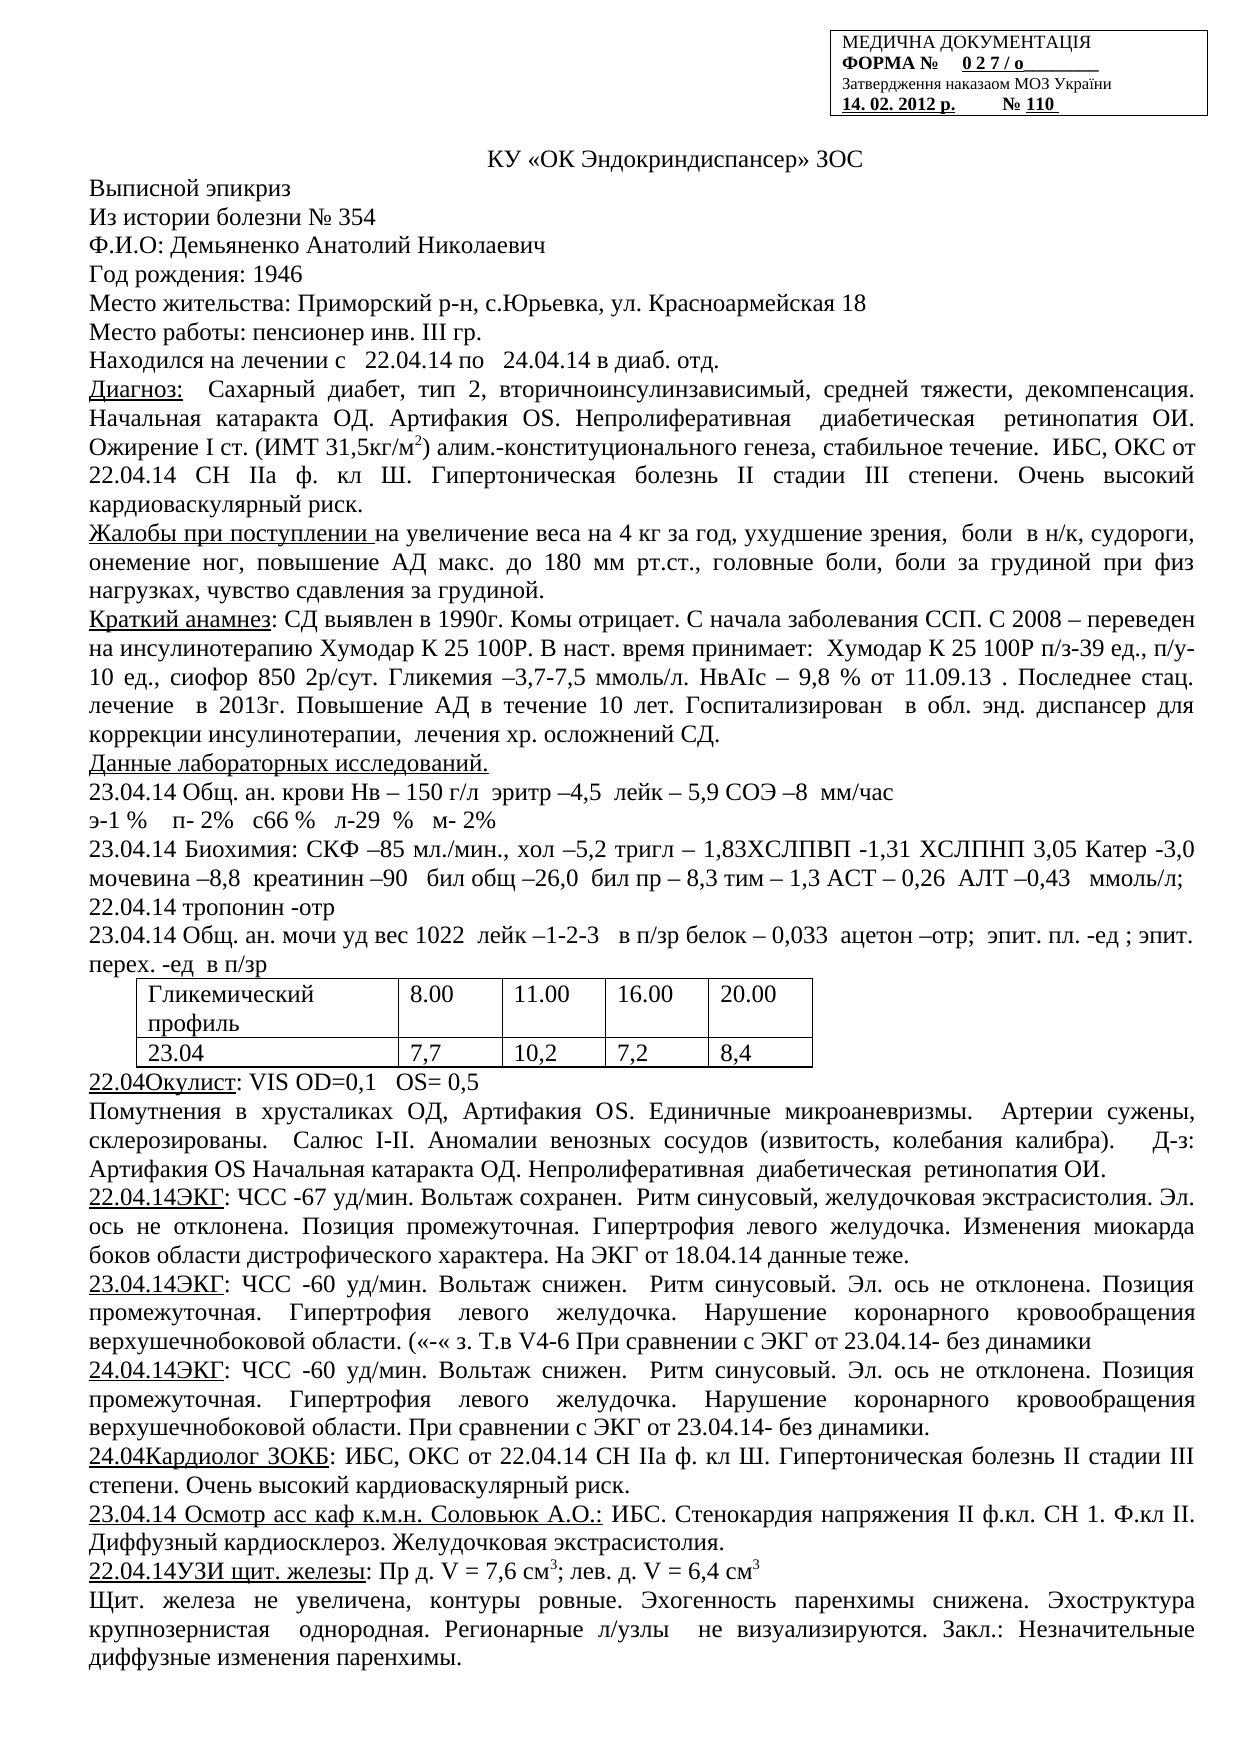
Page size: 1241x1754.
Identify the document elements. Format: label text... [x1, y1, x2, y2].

text 22.04.14 тропонин -отр [89, 892, 1196, 921]
text 23.04.14 Общ. ан. крови Нв – 150 г/л эритр –4,5 лейк – 5,9 СОЭ –8 мм/час [89, 777, 1196, 806]
table_cell 8,4 [709, 1038, 812, 1066]
text 24.04.14ЭКГ: ЧСС -60 уд/мин. Вольтаж снижен. Ритм синусовый. Эл. ось не отклонена. Позиция промежуточная. Гипертрофия левого желудочка. Нарушение коронарного кровообращения верхушечнобоковой области. При сравнении с ЭКГ от 23.04.14- без динамики. [89, 1355, 1196, 1441]
text Год рождения: 1946 [89, 259, 1196, 288]
subtitle КУ «ОК Эндокриндиспансер» ЗОС [148, 144, 1202, 173]
text Диагноз: Сахарный диабет, тип 2, вторичноинсулинзависимый, средней тяжести, декомпенсация. Начальная катаракта ОД. Артифакия ОS. Непролиферативная диабетическая ретинопатия ОИ. Ожирение I ст. (ИМТ 31,5кг/м2) алим.-конституционального генеза, стабильное течение. ИБС, ОКС от 22.04.14 СН IIа ф. кл Ш. Гипертоническая болезнь II стадии III степени. Очень высокий кардиоваскулярный риск. [89, 374, 1196, 518]
subtitle Из истории болезни № 354 [89, 202, 1196, 231]
text Место работы: пенсионер инв. III гр. [89, 317, 1196, 346]
table_cell 7,7 [399, 1038, 502, 1066]
text 23.04.14 Осмотр асс каф к.м.н. Соловьюк А.О.: ИБС. Стенокардия напряжения II ф.кл. СН 1. Ф.кл II. Диффузный кардиосклероз. Желудочковая экстрасистолия. [89, 1499, 1196, 1556]
text Находился на лечении с 22.04.14 по 24.04.14 в диаб. отд. [89, 346, 1196, 374]
text 23.04.14ЭКГ: ЧСС -60 уд/мин. Вольтаж снижен. Ритм синусовый. Эл. ось не отклонена. Позиция промежуточная. Гипертрофия левого желудочка. Нарушение коронарного кровообращения верхушечнобоковой области. («-« з. Т.в V4-6 При сравнении с ЭКГ от 23.04.14- без динамики [89, 1269, 1196, 1355]
table_cell 23.04 [137, 1038, 398, 1066]
text Данные лабораторных исследований. [89, 748, 1196, 777]
table_header Гликемический профиль [137, 979, 398, 1037]
text 22.04Окулист: VIS OD=0,1 OS= 0,5 [89, 1067, 1196, 1096]
text 22.04.14ЭКГ: ЧСС -67 уд/мин. Вольтаж сохранен. Ритм синусовый, желудочковая экстрасистолия. Эл. ось не отклонена. Позиция промежуточная. Гипертрофия левого желудочка. Изменения миокарда боков области дистрофического характера. На ЭКГ от 18.04.14 данные теже. [89, 1182, 1196, 1269]
text Место жительства: Приморский р-н, с.Юрьевка, ул. Красноармейская 18 [89, 288, 1196, 317]
table_header 8.00 [399, 979, 502, 1037]
text 22.04.14УЗИ щит. железы: Пр д. V = 7,6 см3; лев. д. V = 6,4 см3 [89, 1556, 1196, 1585]
text 23.04.14 Биохимия: СКФ –85 мл./мин., хол –5,2 тригл – 1,83ХСЛПВП -1,31 ХСЛПНП 3,05 Катер -3,0 мочевина –8,8 креатинин –90 бил общ –26,0 бил пр – 8,3 тим – 1,3 АСТ – 0,26 АЛТ –0,43 ммоль/л; [89, 834, 1196, 892]
table_header 16.00 [606, 979, 708, 1037]
table_header 20.00 [709, 979, 812, 1037]
subtitle Ф.И.О: Демьяненко Анатолий Николаевич [89, 231, 1196, 259]
text 24.04Кардиолог ЗОКБ: ИБС, ОКС от 22.04.14 СН IIа ф. кл Ш. Гипертоническая болезнь II стадии III степени. Очень высокий кардиоваскулярный риск. [89, 1441, 1196, 1499]
text Краткий анамнез: СД выявлен в 1990г. Комы отрицает. С начала заболевания ССП. С 2008 – переведен на инсулинотерапию Хумодар К 25 100Р. В наст. время принимает: Хумодар К 25 100Р п/з-39 ед., п/у-10 ед., сиофор 850 2р/сут. Гликемия –3,7-7,5 ммоль/л. НвАIс – 9,8 % от 11.09.13 . Последнее стац. лечение в 2013г. Повышение АД в течение 10 лет. Госпитализирован в обл. энд. диспансер для коррекции инсулинотерапии, лечения хр. осложнений СД. [89, 604, 1196, 748]
table_cell 7,2 [606, 1038, 708, 1066]
text Щит. железа не увеличена, контуры ровные. Эхогенность паренхимы снижена. Эхоструктура крупнозернистая однородная. Регионарные л/узлы не визуализируются. Закл.: Незначительные диффузные изменения паренхимы. [89, 1585, 1196, 1671]
table_cell 10,2 [503, 1038, 605, 1066]
text Помутнения в хрусталиках ОД, Артифакия OS. Единичные микроаневризмы. Артерии сужены, склерозированы. Салюс I-II. Аномалии венозных сосудов (извитость, колебания калибра). Д-з: Артифакия ОS Начальная катаракта ОД. Непролиферативная диабетическая ретинопатия ОИ. [89, 1096, 1196, 1182]
subtitle Выписной эпикриз [89, 173, 1202, 202]
subtitle 23.04.14 Общ. ан. мочи уд вес 1022 лейк –1-2-3 в п/зр белок – 0,033 ацетон –отр; эпит. пл. -ед ; эпит. перех. -ед в п/зр [89, 921, 1196, 978]
text э-1 % п- 2% с66 % л-29 % м- 2% [89, 806, 1196, 834]
table_header 11.00 [503, 979, 605, 1037]
text Жалобы при поступлении на увеличение веса на 4 кг за год, ухудшение зрения, боли в н/к, судороги, онемение ног, повышение АД макс. до 180 мм рт.ст., головные боли, боли за грудиной при физ нагрузках, чувство сдавления за грудиной. [89, 518, 1196, 604]
